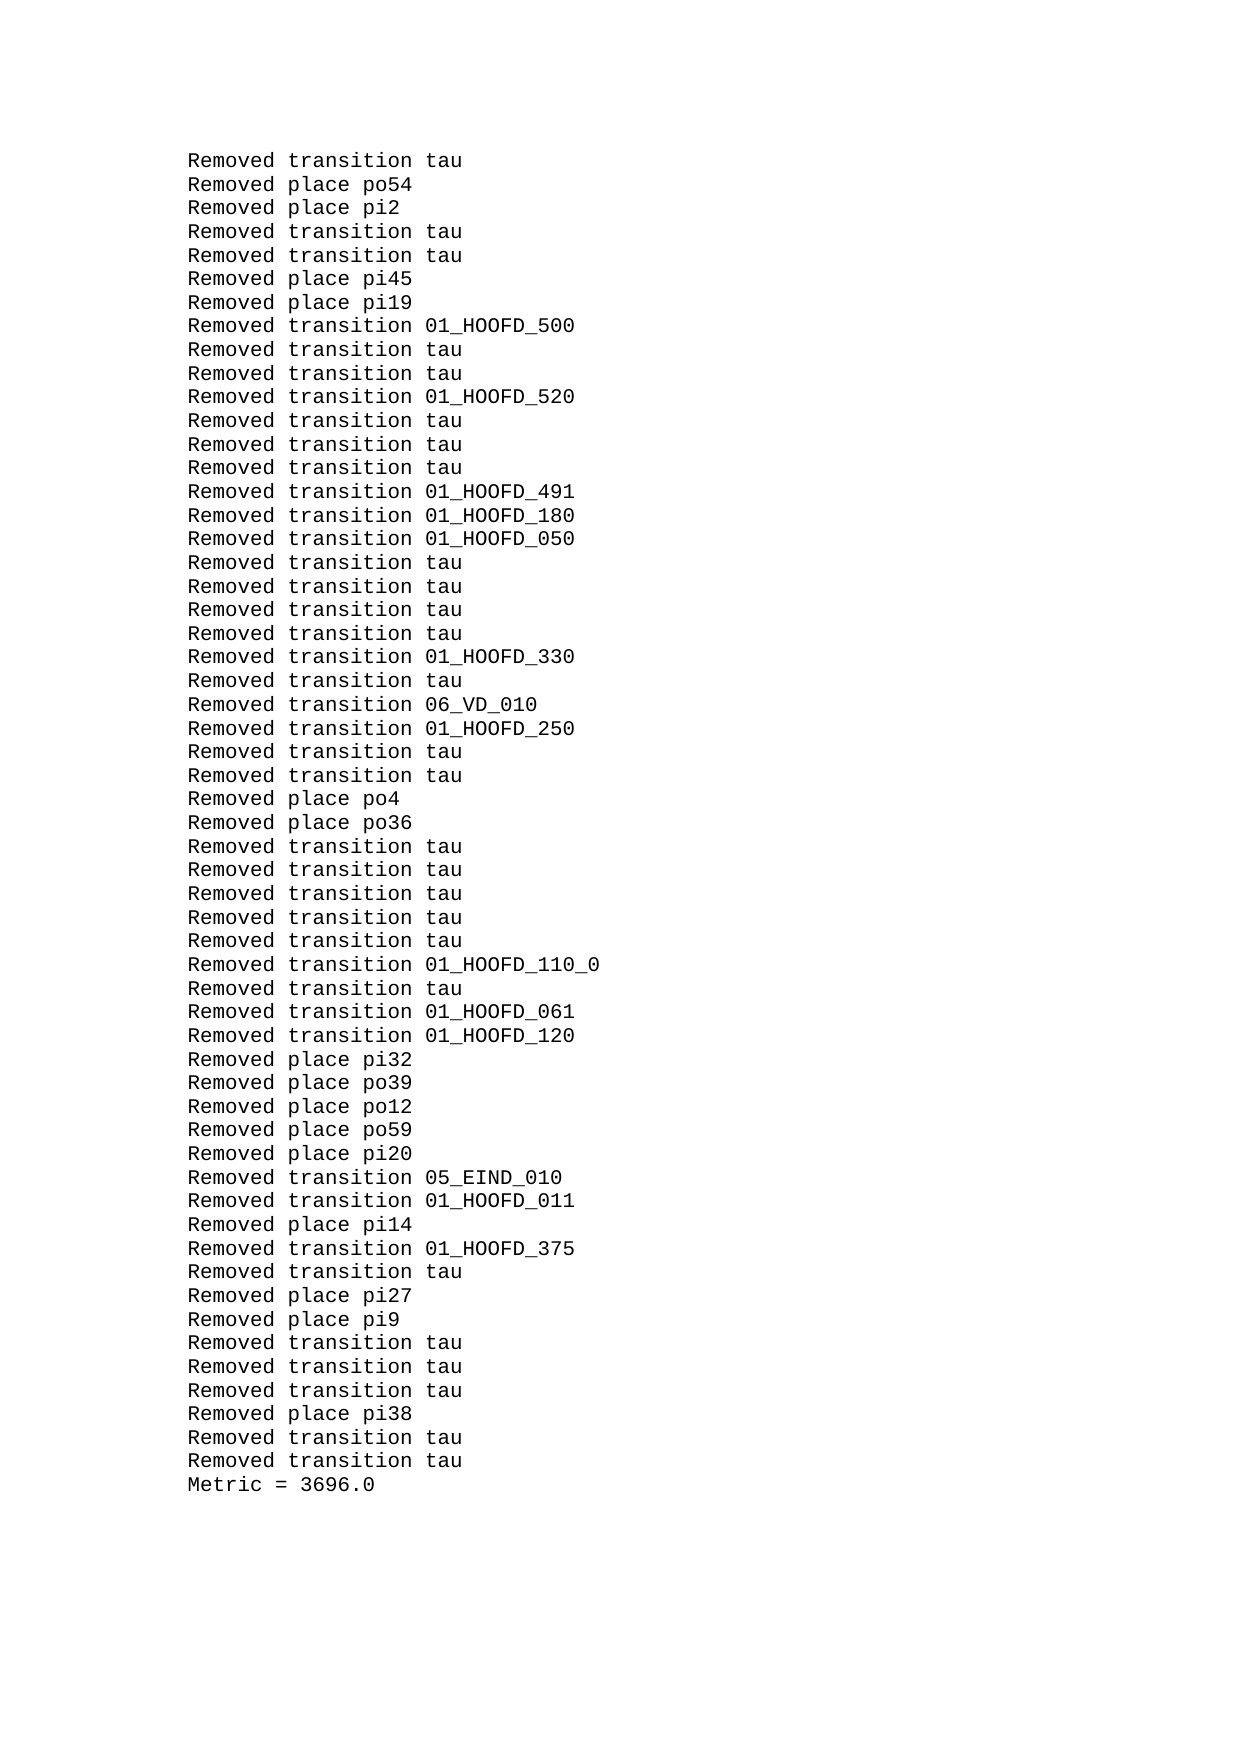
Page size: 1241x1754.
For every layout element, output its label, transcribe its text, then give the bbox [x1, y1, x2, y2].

text Removed place pi45 [187, 268, 1053, 292]
text Removed place pi2 [187, 197, 1053, 221]
text Removed transition 06_VD_010 [187, 694, 1053, 717]
text Removed transition 01_HOOFD_330 [187, 647, 1053, 670]
text Removed transition 01_HOOFD_050 [187, 528, 1053, 552]
text Removed transition tau [187, 765, 1053, 788]
text Removed place pi32 [187, 1048, 1053, 1072]
text Removed place po39 [187, 1072, 1053, 1096]
text Removed transition tau [187, 883, 1053, 907]
text Removed transition 01_HOOFD_375 [187, 1238, 1053, 1261]
text Removed transition tau [187, 623, 1053, 647]
text Removed transition 01_HOOFD_500 [187, 316, 1053, 339]
text Removed transition 01_HOOFD_120 [187, 1025, 1053, 1048]
text Removed transition tau [187, 1379, 1053, 1403]
text Removed transition tau [187, 150, 1053, 174]
text Removed transition 01_HOOFD_110_0 [187, 954, 1053, 978]
text Removed place pi14 [187, 1214, 1053, 1238]
text Removed transition 01_HOOFD_250 [187, 717, 1053, 741]
text Removed transition tau [187, 221, 1053, 244]
text Removed transition tau [187, 410, 1053, 434]
text Removed place po36 [187, 812, 1053, 836]
text Removed transition tau [187, 339, 1053, 363]
text Removed transition tau [187, 363, 1053, 386]
text Removed transition 01_HOOFD_520 [187, 386, 1053, 410]
text Removed transition tau [187, 1451, 1053, 1474]
text Removed place pi38 [187, 1403, 1053, 1427]
text Removed transition tau [187, 670, 1053, 694]
text Removed transition tau [187, 1356, 1053, 1379]
text Removed transition 01_HOOFD_011 [187, 1190, 1053, 1214]
text Removed transition tau [187, 978, 1053, 1001]
text Removed transition 01_HOOFD_180 [187, 505, 1053, 528]
text Removed transition 05_EIND_010 [187, 1167, 1053, 1190]
text Removed transition tau [187, 576, 1053, 599]
text Removed place pi20 [187, 1143, 1053, 1167]
text Metric = 3696.0 [187, 1474, 1053, 1498]
text Removed transition tau [187, 836, 1053, 859]
text Removed transition tau [187, 930, 1053, 954]
text Removed transition tau [187, 599, 1053, 623]
text Removed transition tau [187, 741, 1053, 765]
text Removed transition tau [187, 434, 1053, 457]
text Removed transition tau [187, 859, 1053, 883]
text Removed place po54 [187, 174, 1053, 197]
text Removed place pi19 [187, 292, 1053, 316]
text Removed transition tau [187, 244, 1053, 268]
text Removed transition tau [187, 1261, 1053, 1285]
text Removed transition tau [187, 907, 1053, 930]
text Removed place po4 [187, 788, 1053, 812]
text Removed transition tau [187, 457, 1053, 481]
text Removed transition tau [187, 552, 1053, 576]
text Removed transition 01_HOOFD_061 [187, 1001, 1053, 1025]
text Removed transition tau [187, 1427, 1053, 1451]
text Removed transition tau [187, 1332, 1053, 1356]
text Removed transition 01_HOOFD_491 [187, 481, 1053, 505]
text Removed place pi9 [187, 1309, 1053, 1332]
text Removed place pi27 [187, 1285, 1053, 1309]
text Removed place po12 [187, 1096, 1053, 1119]
text Removed place po59 [187, 1119, 1053, 1143]
